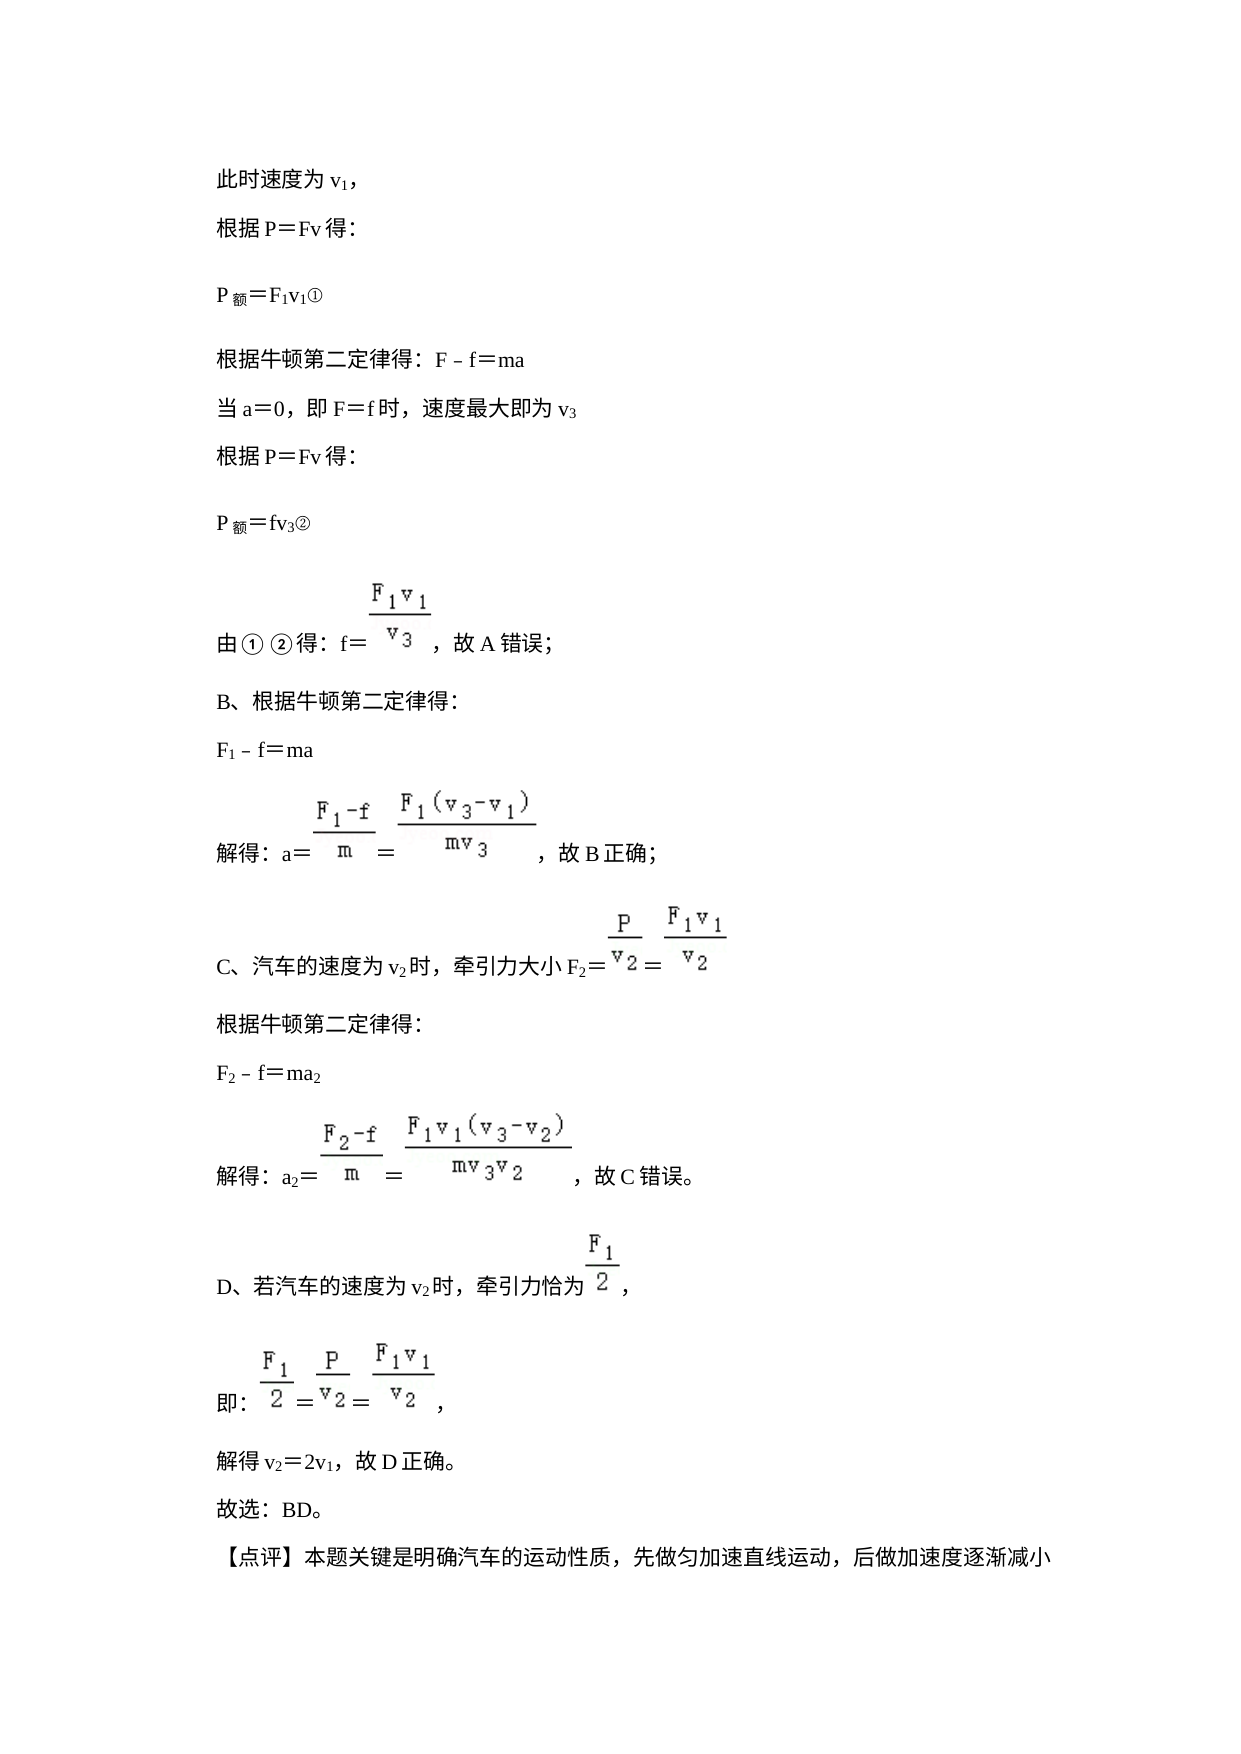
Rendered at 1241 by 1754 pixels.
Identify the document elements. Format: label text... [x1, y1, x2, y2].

text 解得：a＝＝，故B正确； [216, 780, 1053, 877]
text 故选：BD。 [216, 1492, 1053, 1524]
text P额＝fv3② [216, 487, 1053, 552]
text 解得v2＝2v1，故D正确。 [216, 1443, 1053, 1476]
text 根据P＝Fv得： [216, 210, 1053, 243]
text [216, 162, 1053, 194]
picture [585, 1230, 620, 1295]
picture [368, 579, 432, 652]
text P额＝F1v1① [216, 259, 1053, 324]
text 即：＝＝， [216, 1330, 1053, 1427]
picture [607, 910, 643, 975]
text B、根据牛顿第二定律得： [216, 683, 1053, 716]
text 根据牛顿第二定律得： [216, 1007, 1053, 1039]
picture [259, 1347, 294, 1412]
text D、若汽车的速度为v2时，牵引力恰为， [216, 1217, 1053, 1314]
text 根据牛顿第二定律得：F﹣f＝ma [216, 342, 1053, 374]
text F1﹣f＝ma [216, 732, 1053, 764]
picture [404, 1112, 572, 1185]
text 根据P＝Fv得： [216, 438, 1053, 471]
text 解得：a2＝＝，故C错误。 [216, 1103, 1053, 1201]
text 当a＝0，即F＝f时，速度最大即为v3 [216, 390, 1053, 423]
text 由①②得：f＝，故A错误； [216, 570, 1053, 667]
picture [664, 902, 727, 975]
picture [313, 797, 376, 862]
picture [397, 789, 537, 862]
text C、汽车的速度为v2时，牵引力大小F2＝＝ [216, 893, 1053, 991]
picture [372, 1339, 435, 1412]
picture [320, 1120, 383, 1185]
text F2﹣f＝ma2 [216, 1055, 1053, 1087]
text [216, 1540, 1053, 1572]
picture [316, 1347, 351, 1412]
